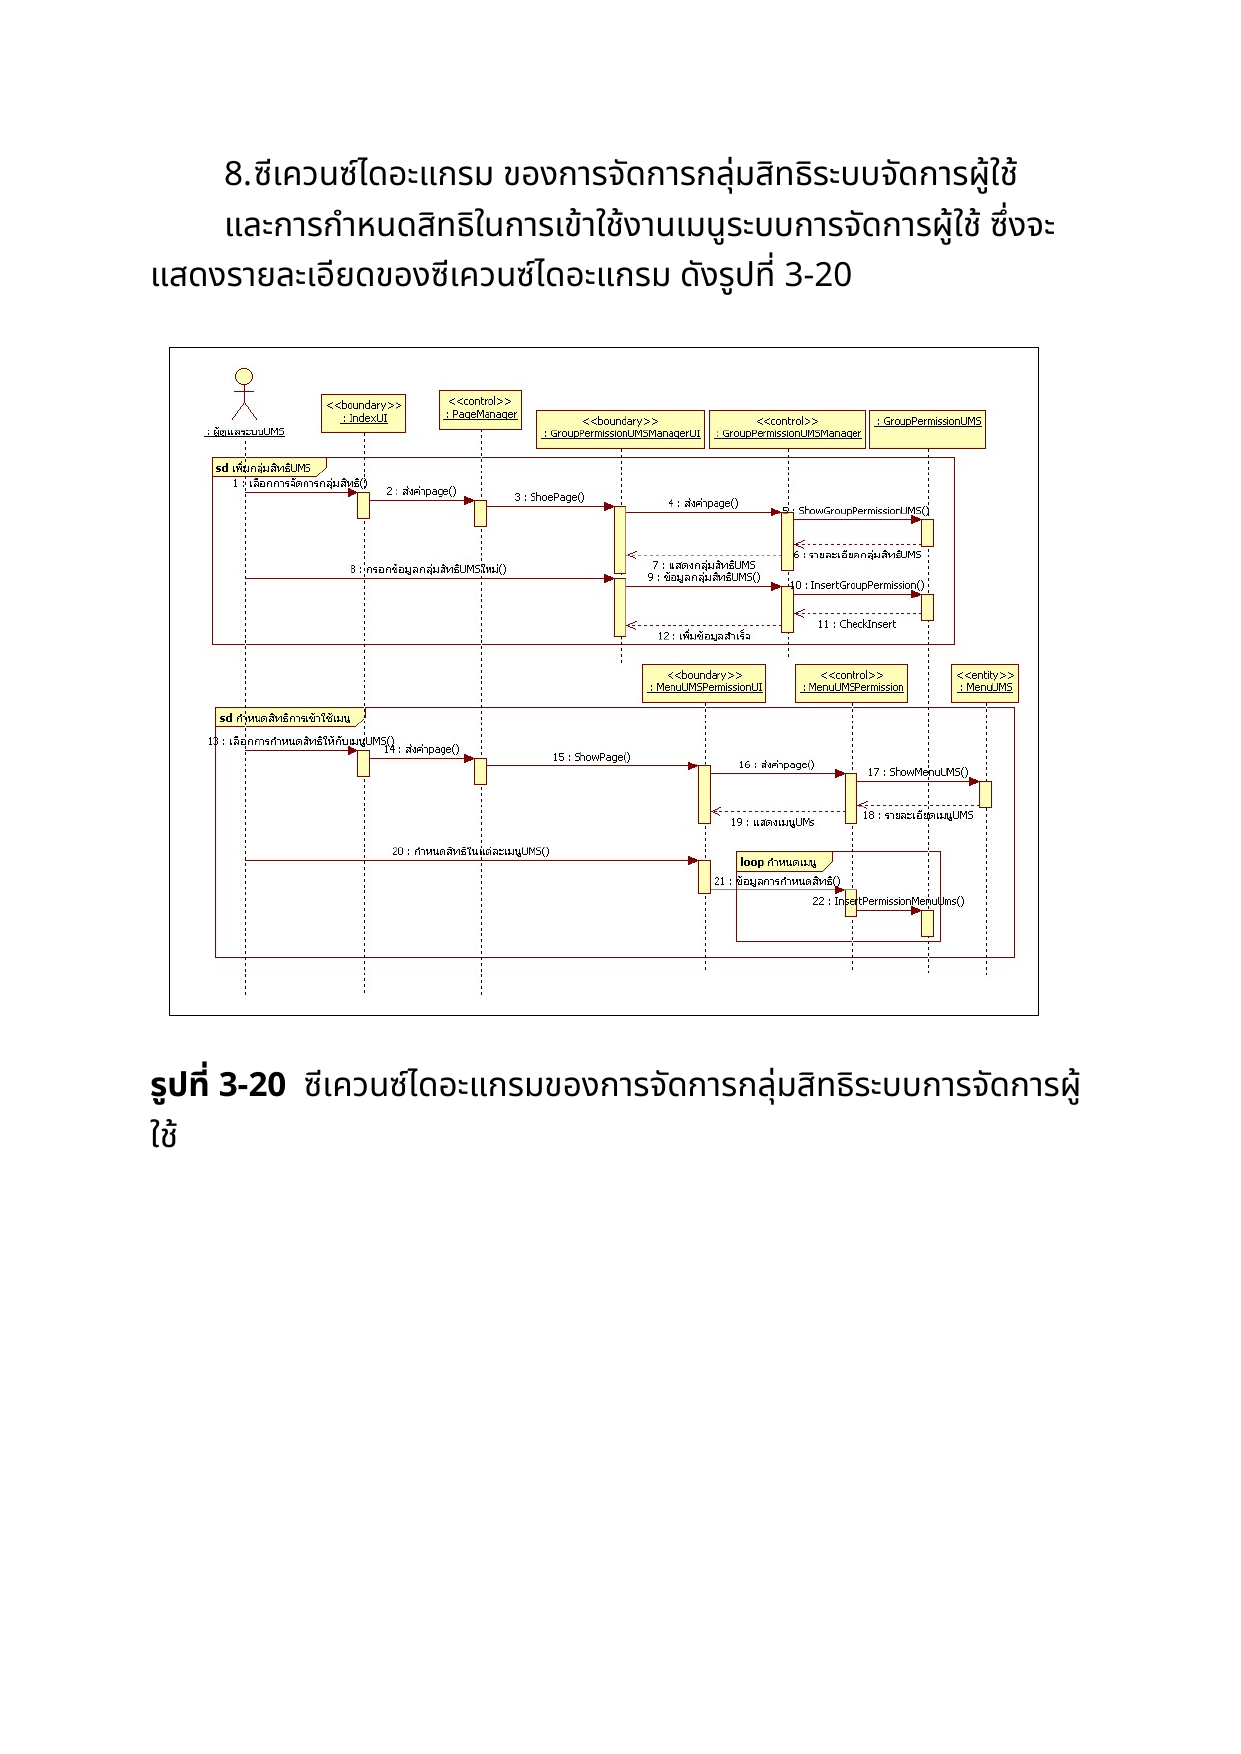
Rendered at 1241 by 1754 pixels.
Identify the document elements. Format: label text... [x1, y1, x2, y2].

picture [170, 348, 1038, 1015]
text รูปที่ 3-20 ซีเควนซ์ไดอะแกรมของการจัดการกลุ่มสิทธิระบบการจัดการผู้ใช้ [150, 1061, 1090, 1162]
